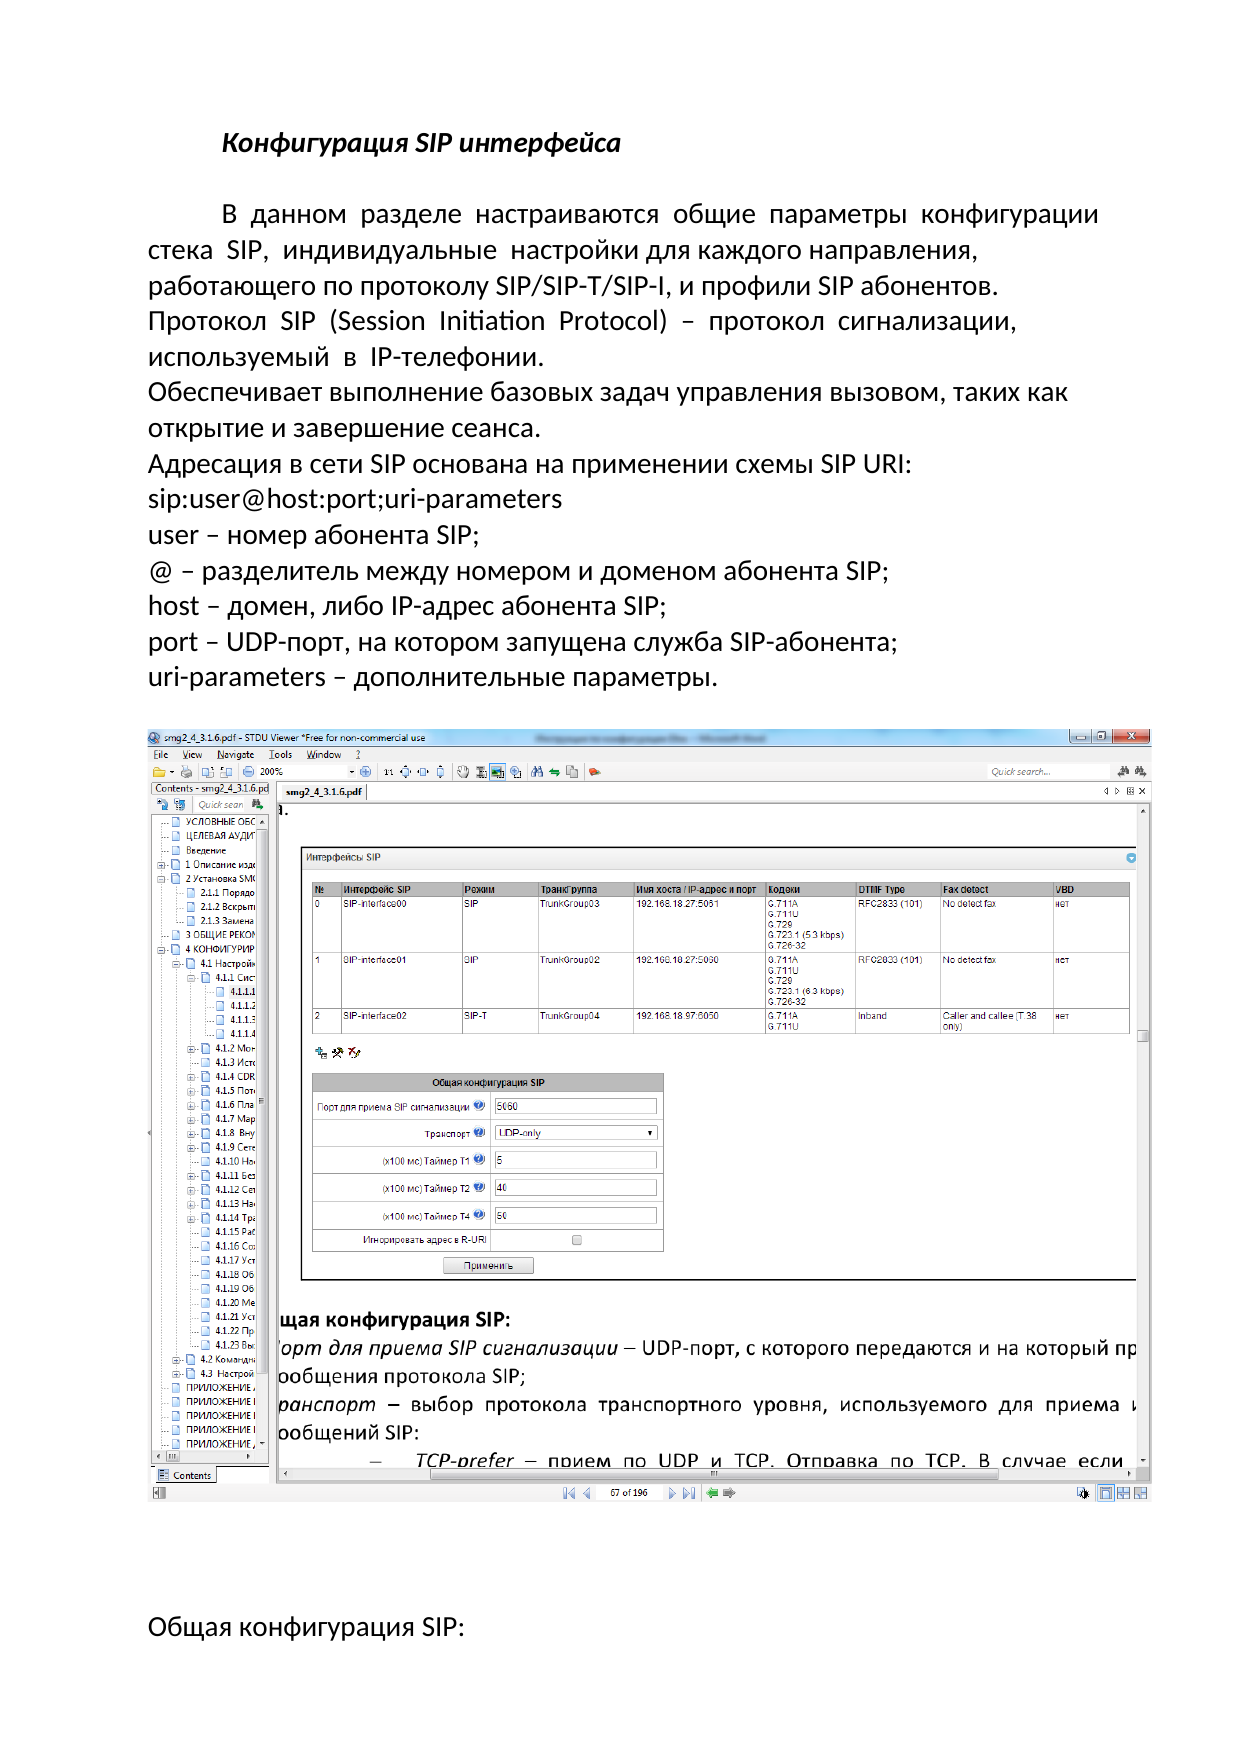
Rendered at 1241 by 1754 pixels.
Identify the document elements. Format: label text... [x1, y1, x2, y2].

text @ – разделитель между номером и доменом абонента SIP; [148, 552, 1152, 587]
picture [147, 729, 1152, 1502]
text sip:user@host:port;uri-parameters [148, 480, 1152, 516]
text user – номер абонента SIP; [148, 516, 1152, 552]
text Протокол SIP (Session Initiation Protocol) – протокол сигнализации, используемый в IP-телефонии. [148, 302, 1152, 373]
text uri-parameters – дополнительные параметры. [148, 658, 1152, 694]
text Общая конфигурация SIP: [148, 1608, 1152, 1644]
text host – домен, либо IP-адрес абонента SIP; [148, 587, 1152, 623]
text port – UDP-порт, на котором запущена служба SIP-абонента; [148, 623, 1152, 658]
text В данном разделе настраиваются общие параметры конфигурации стека SIP, индивидуальные настройки для каждого направления, работающего по протоколу SIP/SIP-Т/SIP-I, и профили SIP абонентов. [148, 195, 1152, 302]
text Адресация в сети SIP основана на применении схемы SIP URI: [148, 445, 1152, 480]
text Конфигурация SIP интерфейса [148, 124, 1152, 160]
text Обеспечивает выполнение базовых задач управления вызовом, таких как открытие и завершение сеанса. [148, 373, 1152, 445]
